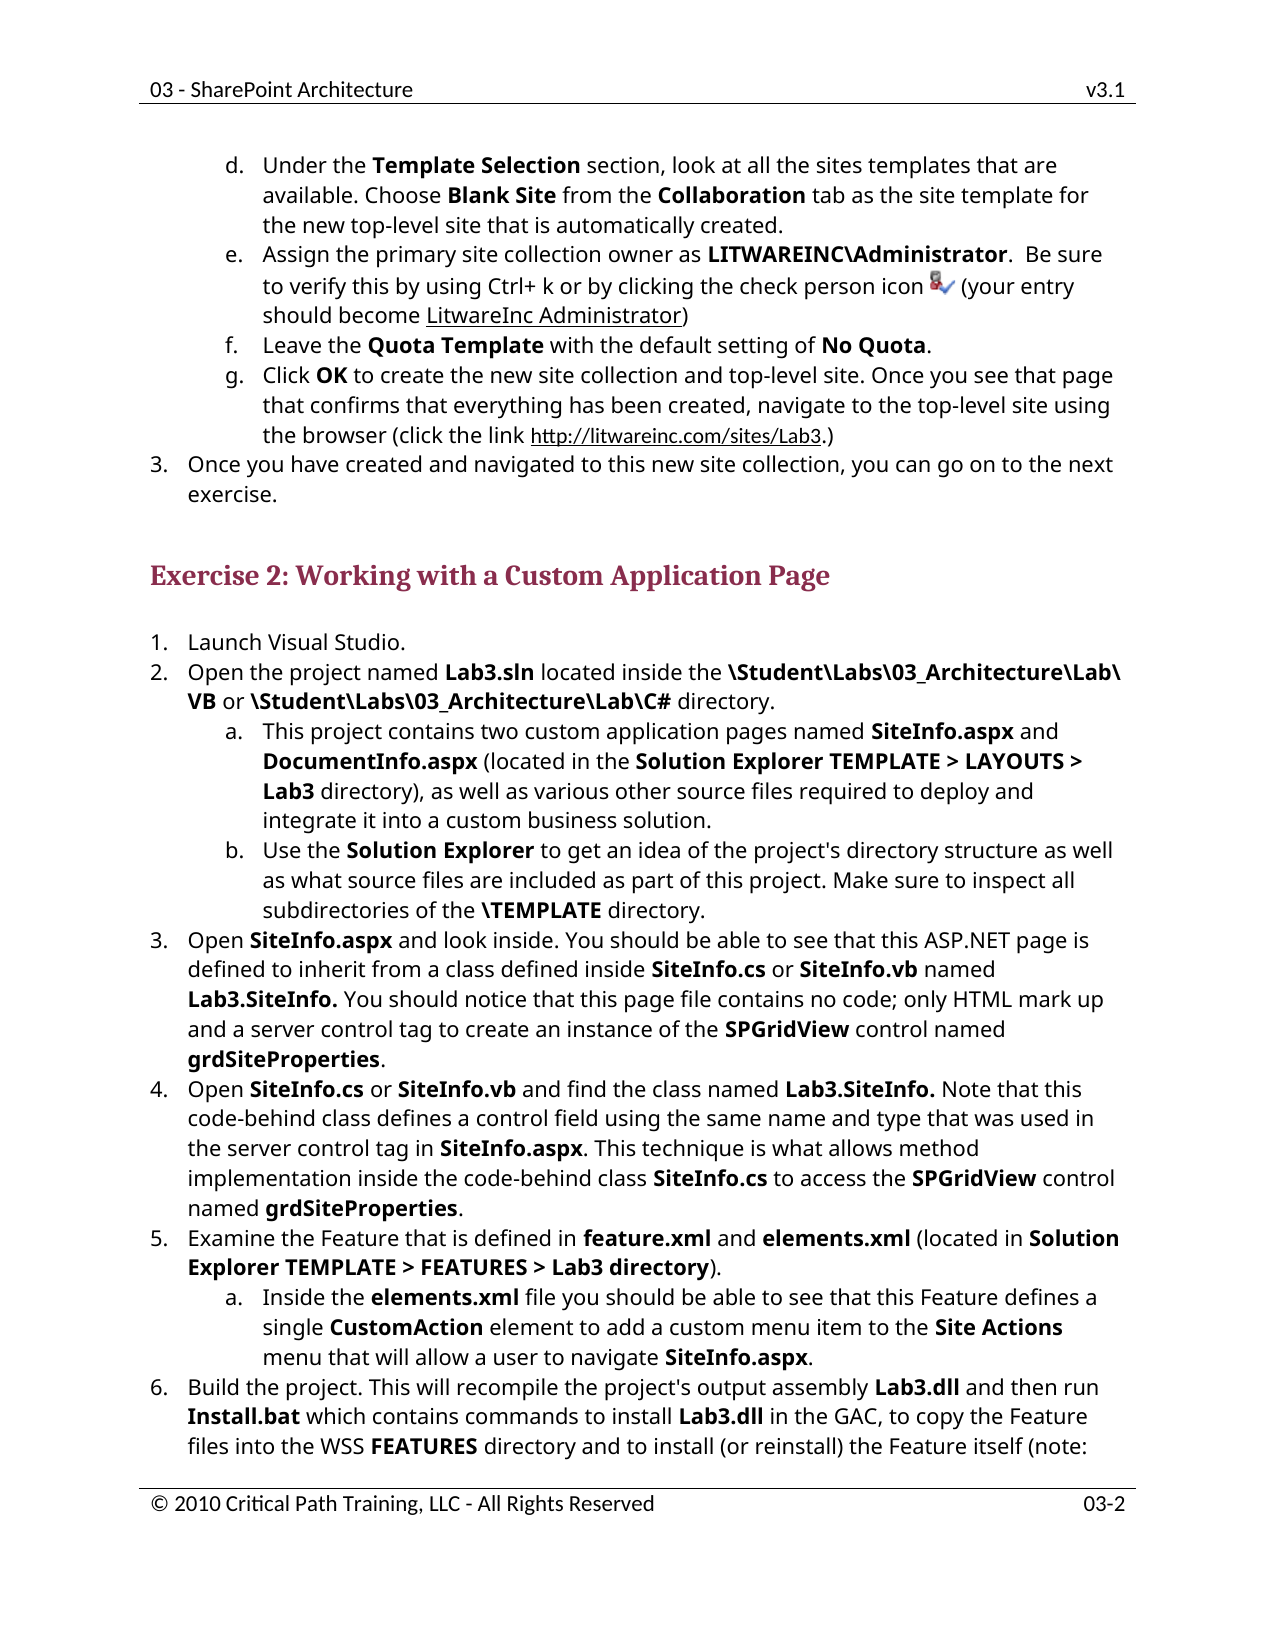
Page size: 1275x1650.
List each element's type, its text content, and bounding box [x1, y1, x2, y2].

list Open SiteInfo.cs or SiteInfo.vb and find the class named Lab3.SiteInfo. Note that this code-behind class defines a control field using the same name and type that was used in the server control tag in SiteInfo.aspx. This technique is what allows method implementation inside the code-behind class SiteInfo.cs to access the SPGridView control named grdSiteProperties. [150, 1074, 1125, 1223]
picture [930, 269, 956, 295]
list This project contains two custom application pages named SiteInfo.aspx and DocumentInfo.aspx (located in the Solution Explorer TEMPLATE > LAYOUTS > Lab3 directory), as well as various other source files required to deploy and integrate it into a custom business solution. [225, 716, 1125, 835]
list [150, 1372, 1125, 1461]
list Once you have created and navigated to this new site collection, you can go on to the next exercise. [150, 449, 1125, 509]
list Open the project named Lab3.sln located inside the \Student\Labs\03_Architecture\Lab\VB or \Student\Labs\03_Architecture\Lab\C# directory. [150, 657, 1125, 716]
list Assign the primary site collection owner as LITWAREINC\Administrator. Be sure to verify this by using Ctrl+ k or by clicking the check person icon (your entry should become LitwareInc Administrator) [225, 239, 1125, 330]
list Leave the Quota Template with the default setting of No Quota. [225, 330, 1125, 360]
subtitle Exercise 2: Working with a Custom Application Page [150, 559, 1125, 593]
list Open SiteInfo.aspx and look inside. You should be able to see that this ASP.NET page is defined to inherit from a class defined inside SiteInfo.cs or SiteInfo.vb named Lab3.SiteInfo. You should notice that this page file contains no code; only HTML mark up and a server control tag to create an instance of the SPGridView control named grdSiteProperties. [150, 925, 1125, 1074]
list Launch Visual Studio. [150, 627, 1125, 657]
list Use the Solution Explorer to get an idea of the project's directory structure as well as what source files are included as part of this project. Make sure to inspect all subdirectories of the \TEMPLATE directory. [225, 835, 1125, 925]
list Inside the elements.xml file you should be able to see that this Feature defines a single CustomAction element to add a custom menu item to the Site Actions menu that will allow a user to navigate SiteInfo.aspx. [225, 1282, 1125, 1372]
list Examine the Feature that is defined in feature.xml and elements.xml (located in Solution Explorer TEMPLATE > FEATURES > Lab3 directory). [150, 1223, 1125, 1282]
list Under the Template Selection section, look at all the sites templates that are available. Choose Blank Site from the Collaboration tab as the site template for the new top-level site that is automatically created. [225, 150, 1125, 239]
list Click OK to create the new site collection and top-level site. Once you see that page that confirms that everything has been created, navigate to the top-level site using the browser (click the link http://litwareinc.com/sites/Lab3.) [225, 360, 1125, 449]
